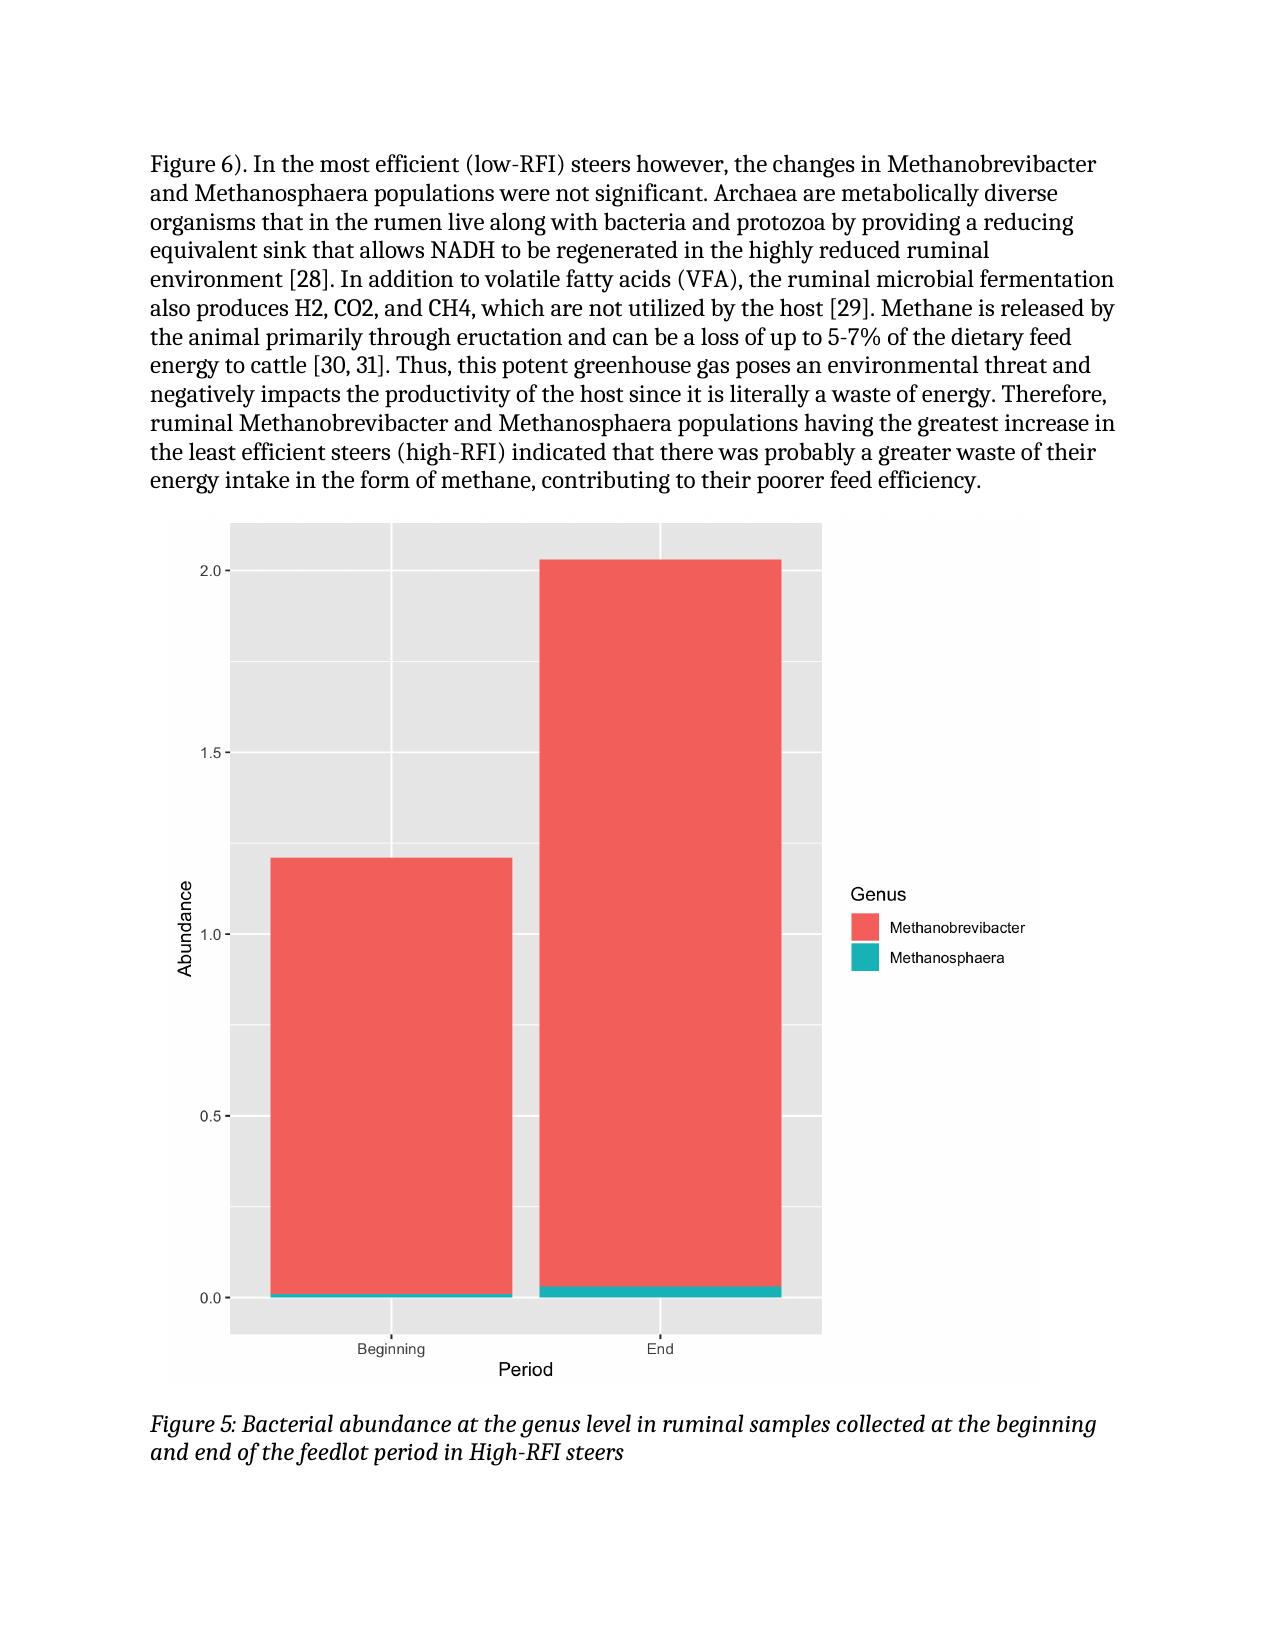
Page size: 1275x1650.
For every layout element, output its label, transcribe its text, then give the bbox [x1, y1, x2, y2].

text Figure 5: Bacterial abundance at the genus level in ruminal samples collected at the beginning and end of the feedlot period in High-RFI steers [150, 1409, 1125, 1467]
picture [168, 513, 1044, 1389]
